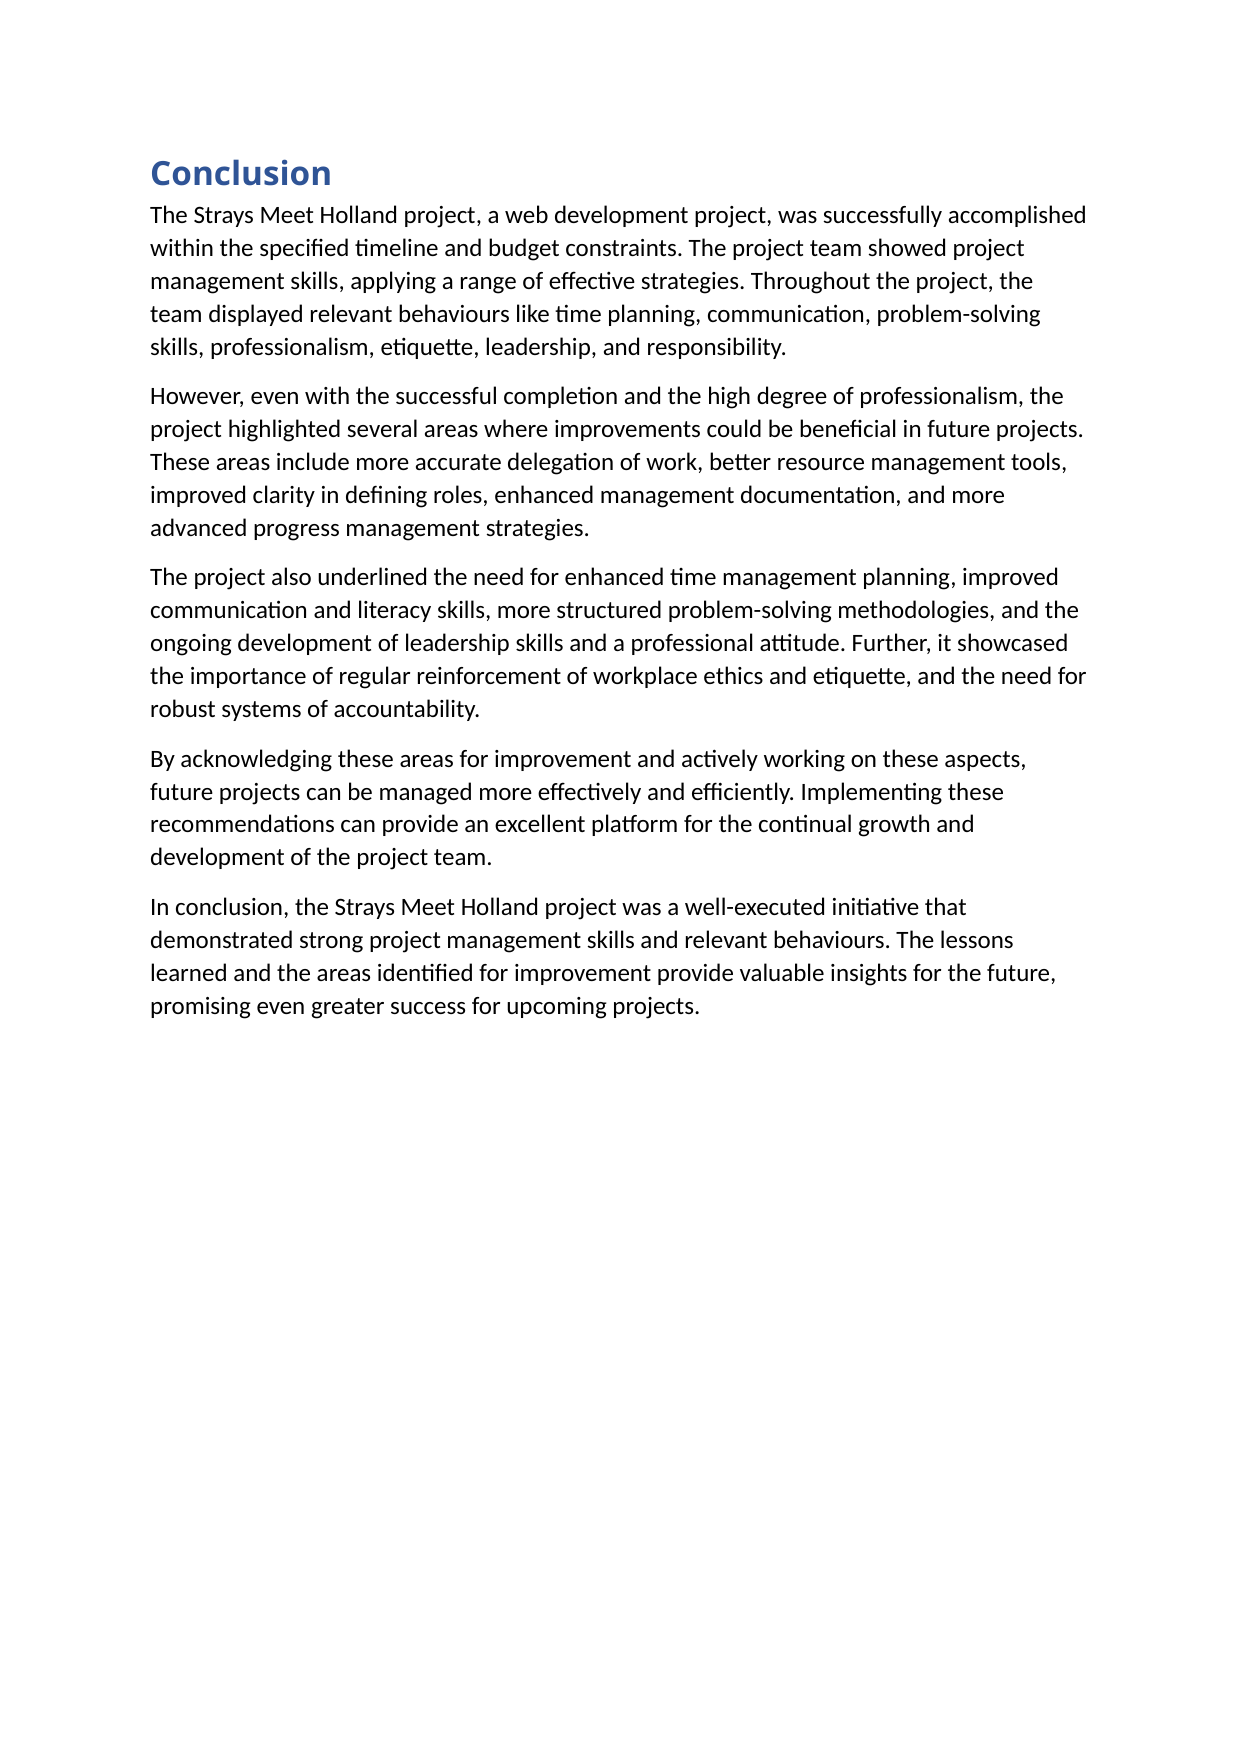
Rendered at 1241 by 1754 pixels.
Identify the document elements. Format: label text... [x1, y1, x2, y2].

text The Strays Meet Holland project, a web development project, was successfully accomplished within the specified timeline and budget constraints. The project team showed project management skills, applying a range of effective strategies. Throughout the project, the team displayed relevant behaviours like time planning, communication, problem-solving skills, professionalism, etiquette, leadership, and responsibility. [150, 199, 1090, 361]
text The project also underlined the need for enhanced time management planning, improved communication and literacy skills, more structured problem-solving methodologies, and the ongoing development of leadership skills and a professional attitude. Further, it showcased the importance of regular reinforcement of workplace ethics and etiquette, and the need for robust systems of accountability. [150, 561, 1090, 724]
subtitle Conclusion [150, 150, 1090, 195]
text In conclusion, the Strays Meet Holland project was a well-executed initiative that demonstrated strong project management skills and relevant behaviours. The lessons learned and the areas identified for improvement provide valuable insights for the future, promising even greater success for upcoming projects. [150, 891, 1090, 1020]
text However, even with the successful completion and the high degree of professionalism, the project highlighted several areas where improvements could be beneficial in future projects. These areas include more accurate delegation of work, better resource management tools, improved clarity in defining roles, enhanced management documentation, and more advanced progress management strategies. [150, 380, 1090, 542]
text By acknowledging these areas for improvement and actively working on these aspects, future projects can be managed more effectively and efficiently. Implementing these recommendations can provide an excellent platform for the continual growth and development of the project team. [150, 743, 1090, 872]
